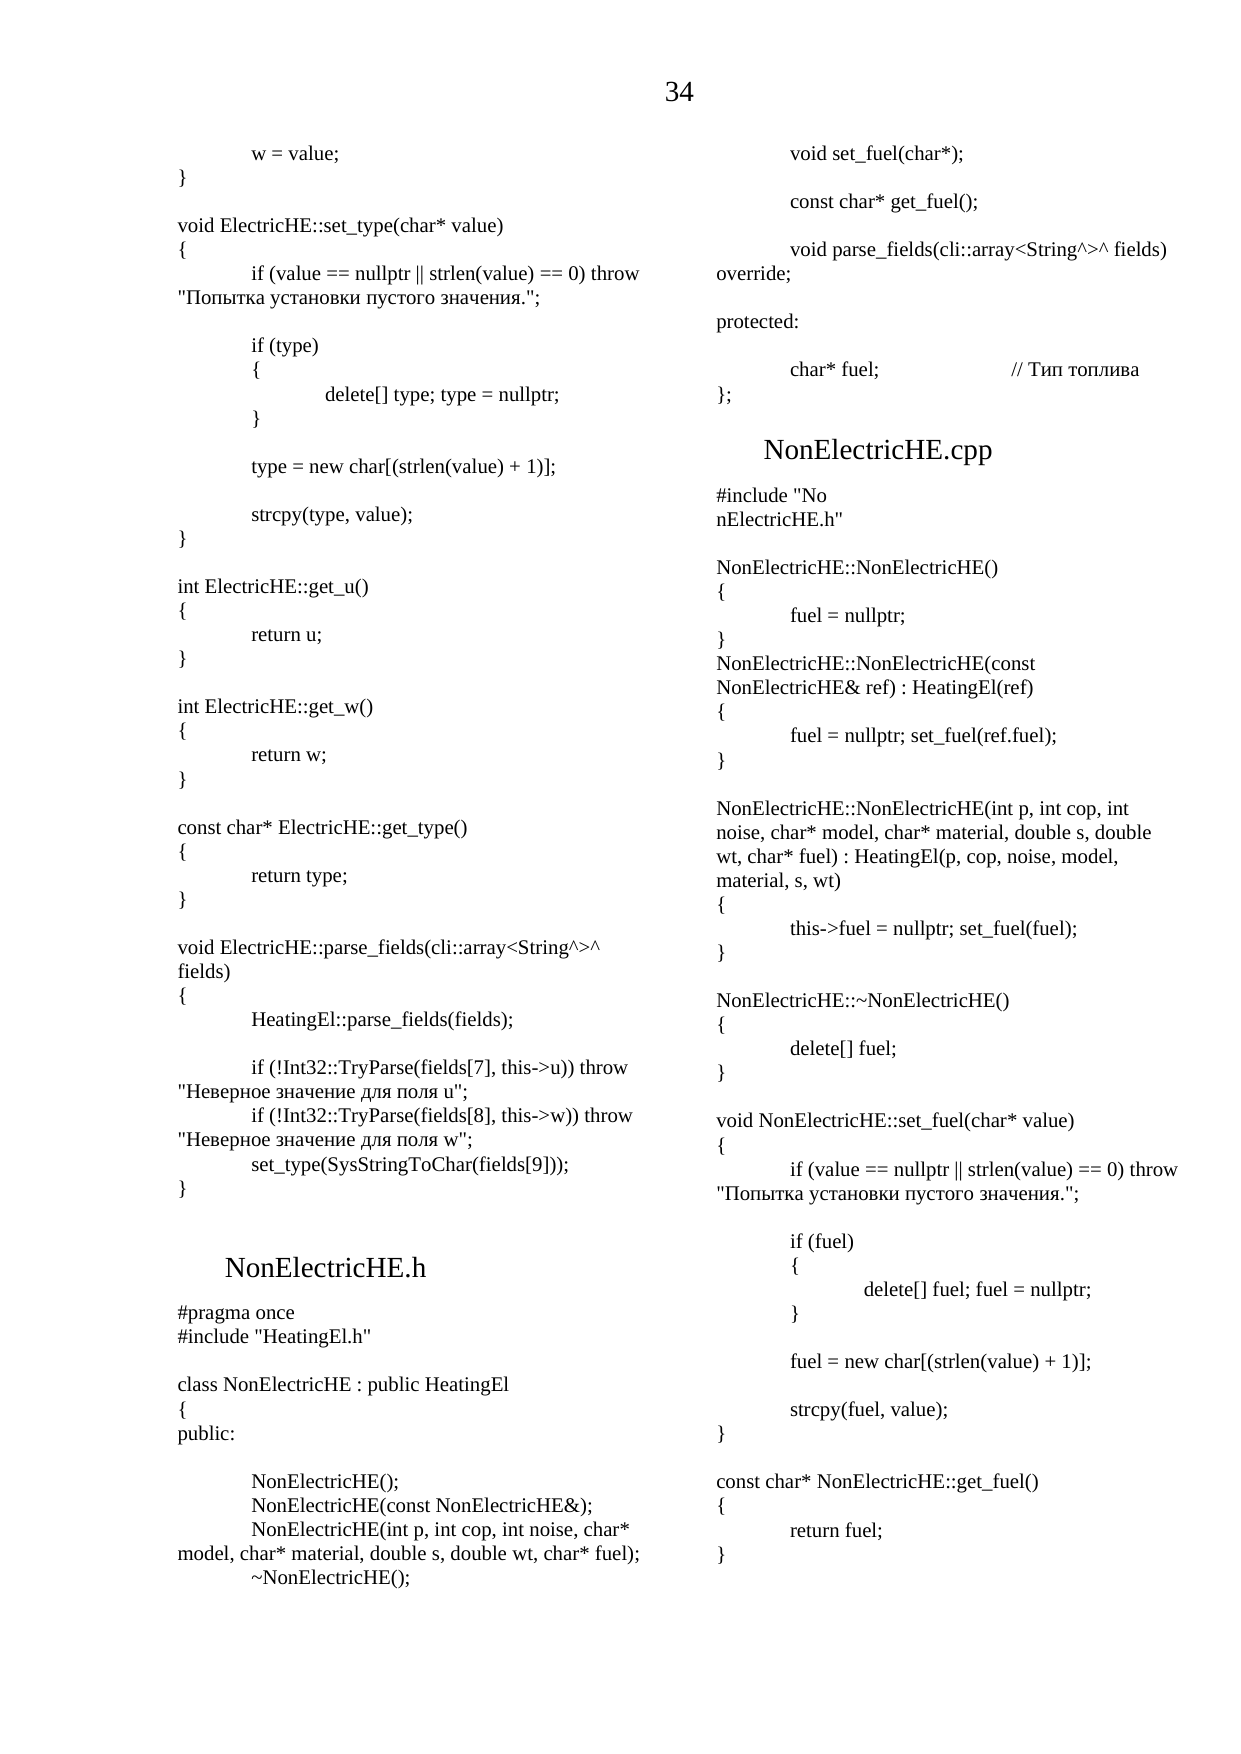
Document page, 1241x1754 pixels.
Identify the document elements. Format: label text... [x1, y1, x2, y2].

text const char* ElectricHE::get_type() [177, 814, 642, 839]
text NonElectricHE::NonElectricHE(int p, int cop, int noise, char* model, char* material, double s, double wt, char* fuel) : HeatingEl(p, cop, noise, model, material, s, wt) [716, 796, 1181, 892]
text this->fuel = nullptr; set_fuel(fuel); [716, 916, 1181, 940]
text NonElectricHE(int p, int cop, int noise, char* model, char* material, double s, double wt, char* fuel); [177, 1517, 642, 1565]
text NonElectricHE(); [177, 1469, 642, 1493]
text void ElectricHE::set_type(char* value) [177, 213, 642, 237]
text { [716, 1253, 1181, 1277]
text nElectricHE.h" [716, 507, 1181, 531]
text { [177, 718, 642, 742]
text { [716, 1012, 1181, 1036]
text #pragma once [177, 1300, 642, 1324]
text fuel = nullptr; [716, 603, 1181, 627]
text #include "No [716, 483, 1181, 507]
text delete[] fuel; fuel = nullptr; [716, 1277, 1181, 1301]
text const char* get_fuel(); [716, 189, 1181, 213]
text if (type) [177, 333, 642, 357]
text HeatingEl::parse_fields(fields); [177, 1007, 642, 1031]
text } [177, 526, 642, 550]
text } [177, 887, 642, 911]
text class NonElectricHE : public HeatingEl [177, 1372, 642, 1396]
text { [177, 1396, 642, 1421]
text strcpy(fuel, value); [716, 1397, 1181, 1421]
text if (!Int32::TryParse(fields[8], this->w)) throw "Неверное значение для поля w"; [177, 1103, 642, 1151]
text void parse_fields(cli::array<String^>^ fields) override; [716, 237, 1181, 285]
text return u; [177, 622, 642, 646]
text ~NonElectricHE(); [177, 1565, 642, 1589]
text type = new char[(strlen(value) + 1)]; [177, 454, 642, 478]
text fuel = new char[(strlen(value) + 1)]; [716, 1349, 1181, 1373]
text if (fuel) [716, 1229, 1181, 1253]
text NonElectricHE.h [177, 1250, 642, 1283]
text if (value == nullptr || strlen(value) == 0) throw "Попытка установки пустого значения."; [177, 261, 642, 309]
text NonElectricHE::NonElectricHE() [716, 555, 1181, 579]
text } [716, 627, 1181, 651]
text { [177, 598, 642, 622]
text int ElectricHE::get_w() [177, 694, 642, 718]
text } [177, 766, 642, 791]
text { [716, 892, 1181, 916]
text #include "HeatingEl.h" [177, 1324, 642, 1348]
text if (value == nullptr || strlen(value) == 0) throw "Попытка установки пустого значения."; [716, 1157, 1181, 1205]
text { [177, 237, 642, 261]
text NonElectricHE::~NonElectricHE() [716, 988, 1181, 1012]
text { [716, 579, 1181, 603]
text int ElectricHE::get_u() [177, 574, 642, 598]
text const char* NonElectricHE::get_fuel() [716, 1469, 1181, 1493]
text fuel = nullptr; set_fuel(ref.fuel); [716, 723, 1181, 747]
text char* fuel; // Тип топлива [716, 357, 1181, 381]
text { [177, 357, 642, 381]
text } [716, 1542, 1181, 1566]
text void set_fuel(char*); [716, 141, 1181, 165]
text return w; [177, 742, 642, 766]
text } [716, 1060, 1181, 1084]
text } [177, 406, 642, 429]
text } [716, 747, 1181, 772]
text protected: [716, 309, 1181, 333]
text void ElectricHE::parse_fields(cli::array<String^>^ fields) [177, 935, 642, 983]
text NonElectricHE.cpp [716, 432, 1181, 466]
text } [177, 1176, 642, 1199]
text } [716, 1301, 1181, 1325]
text void NonElectricHE::set_fuel(char* value) [716, 1108, 1181, 1132]
text { [177, 839, 642, 863]
text return fuel; [716, 1517, 1181, 1542]
text { [177, 983, 642, 1007]
text set_type(SysStringToChar(fields[9])); [177, 1151, 642, 1176]
text delete[] type; type = nullptr; [177, 381, 642, 406]
text } [177, 646, 642, 670]
text }; [716, 381, 1181, 406]
text } [716, 1421, 1181, 1445]
text NonElectricHE(const NonElectricHE&); [177, 1493, 642, 1517]
text if (!Int32::TryParse(fields[7], this->u)) throw "Неверное значение для поля u"; [177, 1055, 642, 1103]
text w = value; [177, 141, 642, 165]
text return type; [177, 863, 642, 887]
text } [716, 940, 1181, 964]
text public: [177, 1421, 642, 1444]
text { [716, 1493, 1181, 1517]
text strcpy(type, value); [177, 502, 642, 526]
text } [177, 165, 642, 189]
text delete[] fuel; [716, 1036, 1181, 1060]
text NonElectricHE::NonElectricHE(const NonElectricHE& ref) : HeatingEl(ref) [716, 651, 1181, 699]
text { [716, 699, 1181, 723]
text { [716, 1132, 1181, 1157]
